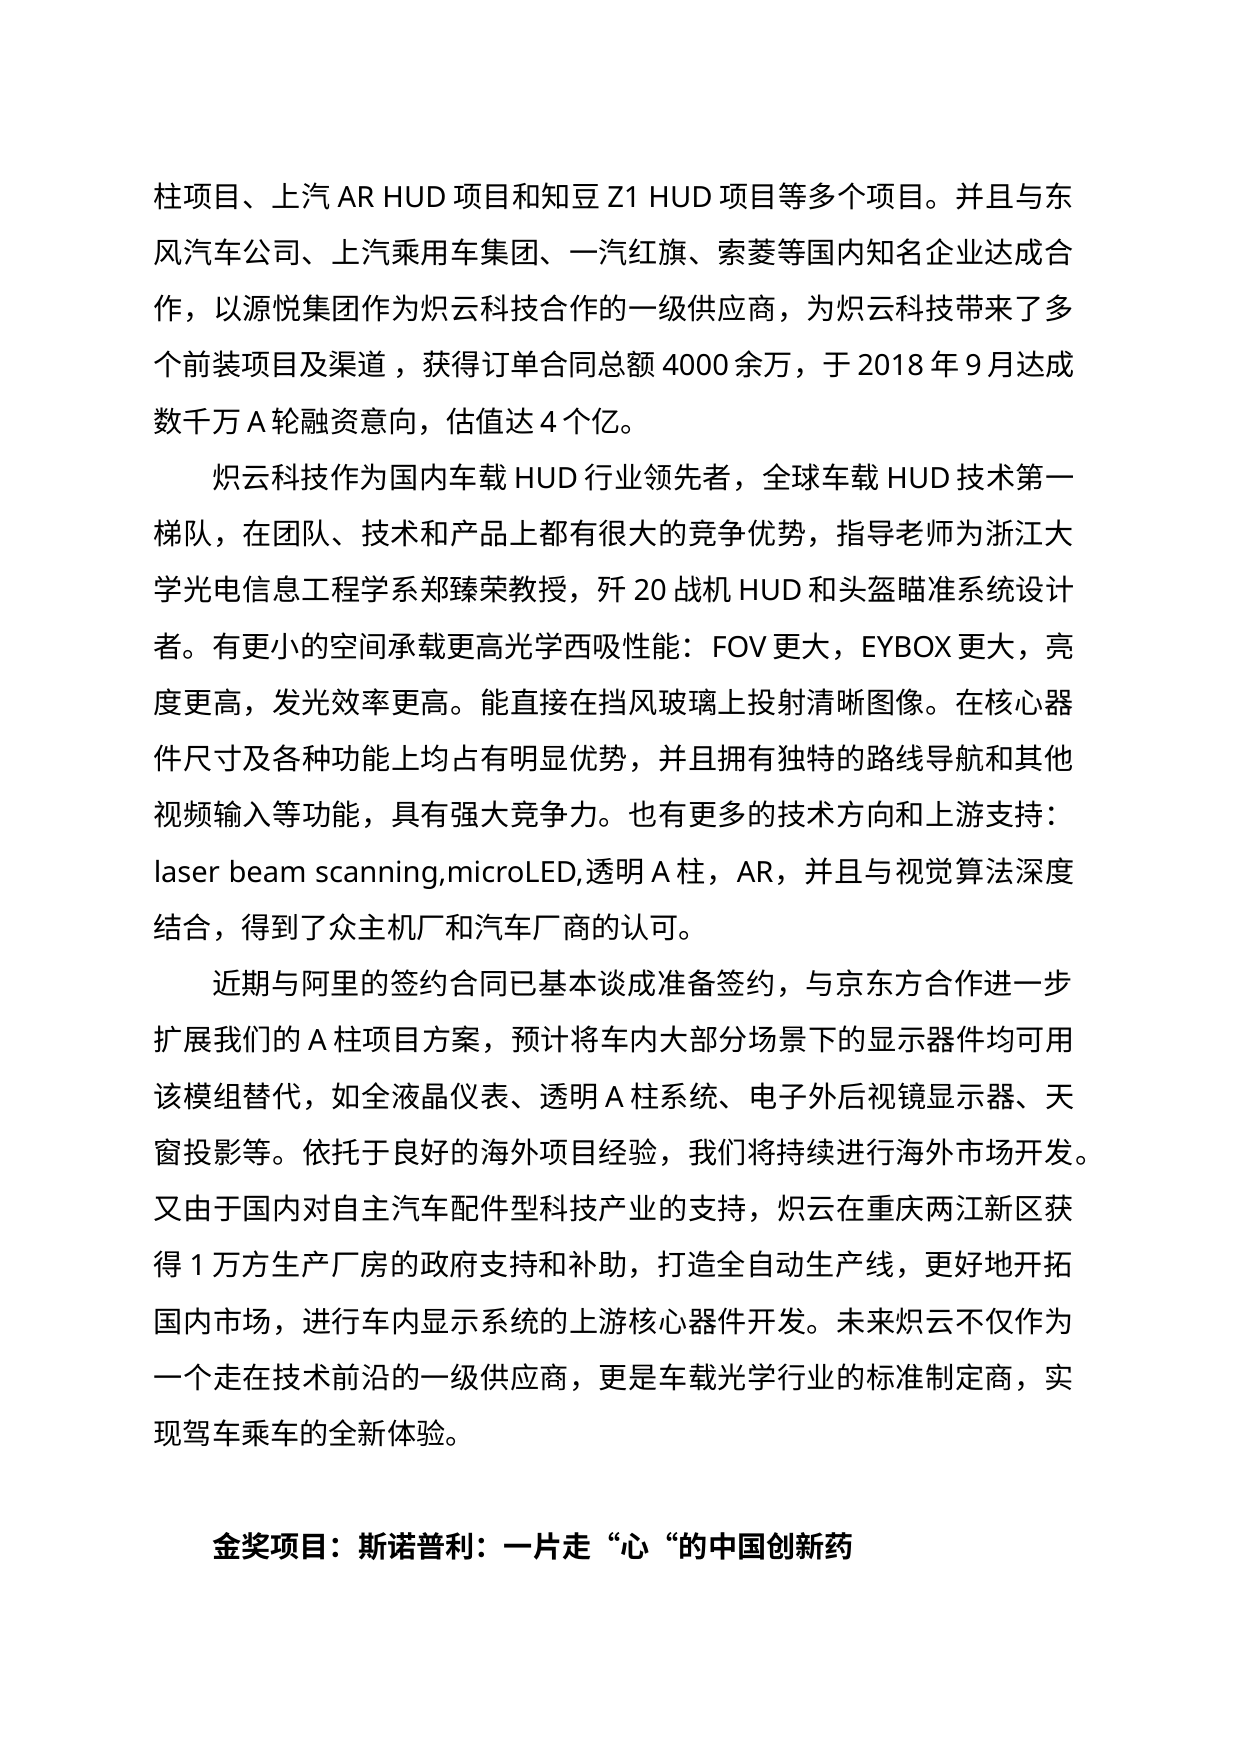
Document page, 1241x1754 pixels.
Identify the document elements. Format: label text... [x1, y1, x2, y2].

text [153, 162, 1075, 443]
text 炽云科技作为国内车载HUD行业领先者，全球车载HUD技术第一梯队，在团队、技术和产品上都有很大的竞争优势，指导老师为浙江大学光电信息工程学系郑臻荣教授，歼20战机HUD和头盔瞄准系统设计者。有更小的空间承载更高光学西吸性能：FOV更大，EYBOX更大，亮度更高，发光效率更高。能直接在挡风玻璃上投射清晰图像。在核心器件尺寸及各种功能上均占有明显优势，并且拥有独特的路线导航和其他视频输入等功能，具有强大竞争力。也有更多的技术方向和上游支持：laser beam scanning,microLED,透明A柱，AR，并且与视觉算法深度结合，得到了众主机厂和汽车厂商的认可。 [153, 443, 1075, 949]
text 近期与阿里的签约合同已基本谈成准备签约，与京东方合作进一步扩展我们的A柱项目方案，预计将车内大部分场景下的显示器件均可用该模组替代，如全液晶仪表、透明A柱系统、电子外后视镜显示器、天窗投影等。依托于良好的海外项目经验，我们将持续进行海外市场开发。又由于国内对自主汽车配件型科技产业的支持，炽云在重庆两江新区获得1万方生产厂房的政府支持和补助，打造全自动生产线，更好地开拓国内市场，进行车内显示系统的上游核心器件开发。未来炽云不仅作为一个走在技术前沿的一级供应商，更是车载光学行业的标准制定商，实现驾车乘车的全新体验。 [153, 949, 1075, 1456]
text 金奖项目：斯诺普利：一片走“心“的中国创新药 [153, 1512, 1075, 1568]
